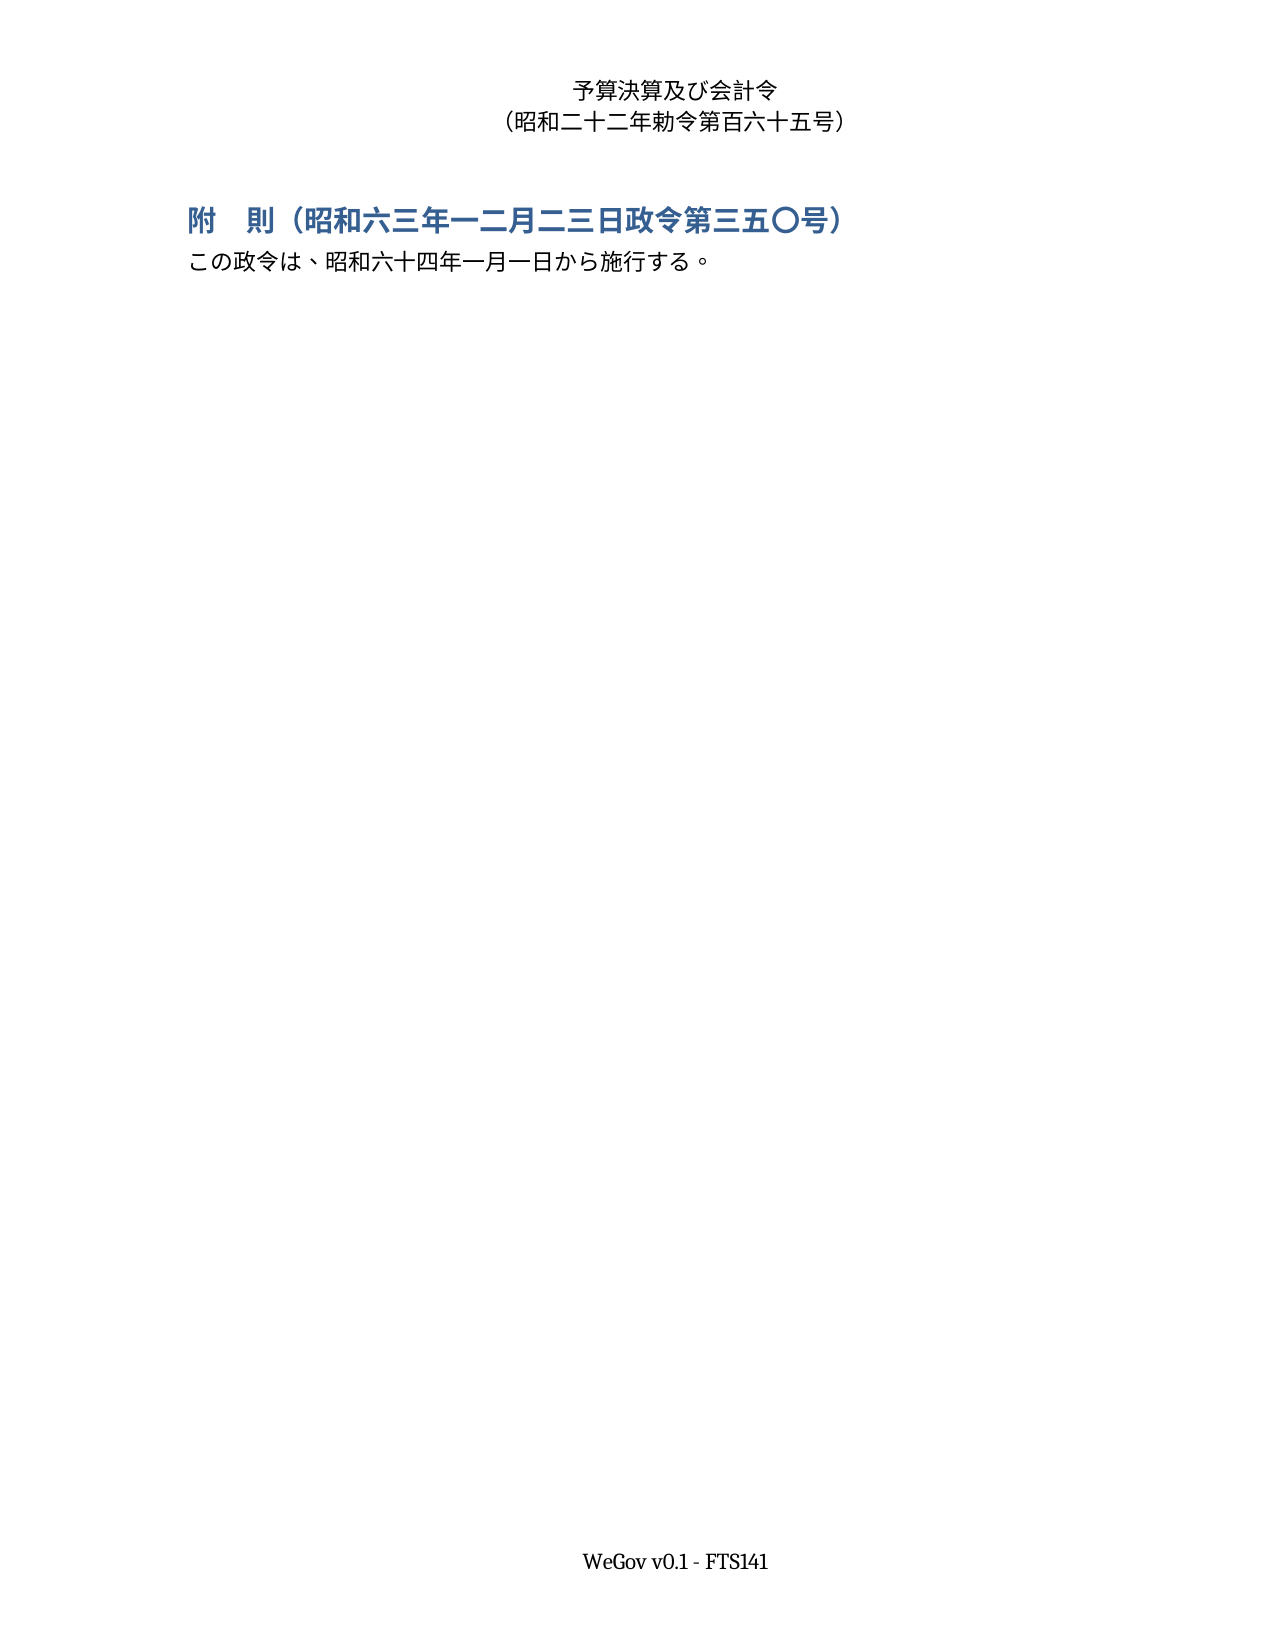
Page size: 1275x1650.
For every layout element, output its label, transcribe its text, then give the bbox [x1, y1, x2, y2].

subtitle 附 則（昭和六三年一二月二三日政令第三五〇号） [187, 200, 1087, 240]
text この政令は、昭和六十四年一月一日から施行する。 [187, 246, 1087, 277]
